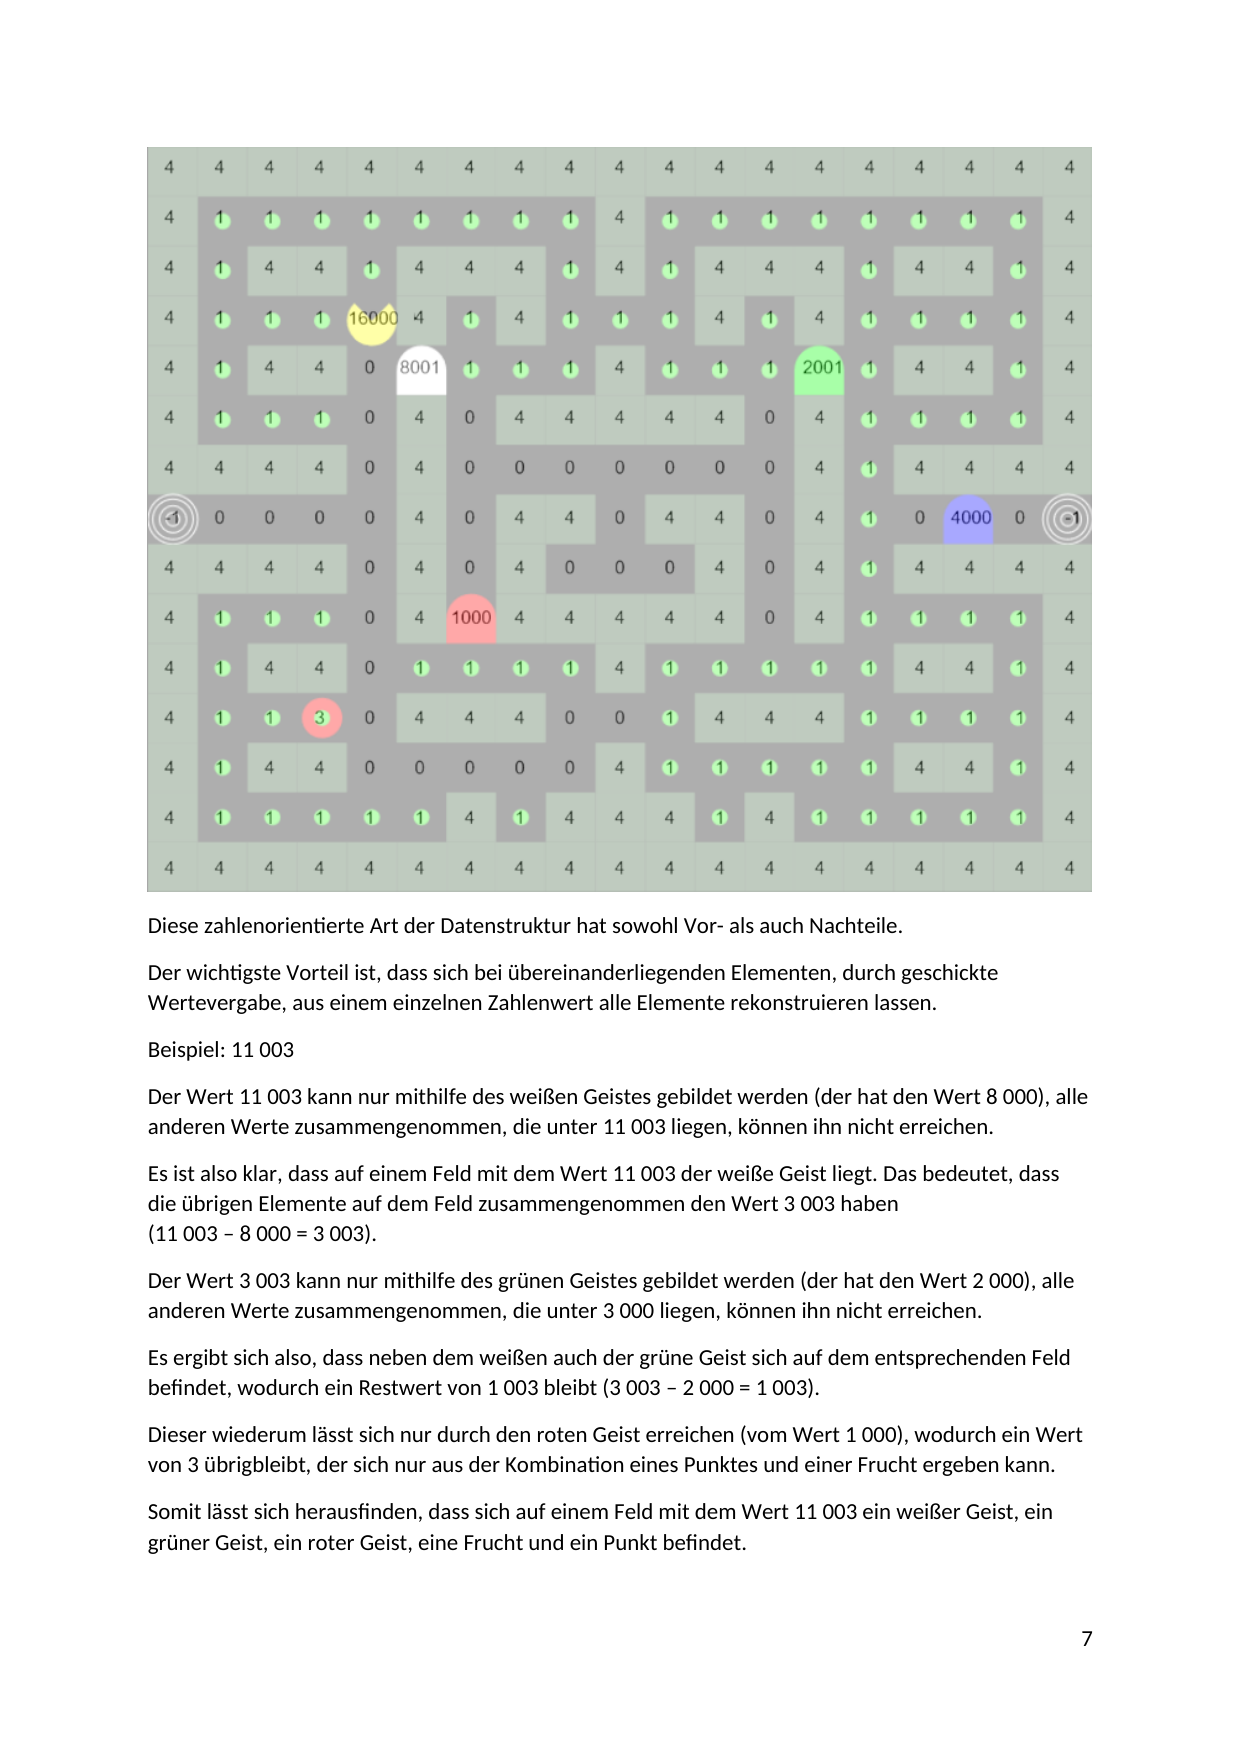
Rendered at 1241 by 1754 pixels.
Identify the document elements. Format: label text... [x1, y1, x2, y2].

text Diese zahlenorientierte Art der Datenstruktur hat sowohl Vor- als auch Nachteile. [148, 911, 1093, 939]
text Der wichtigste Vorteil ist, dass sich bei übereinanderliegenden Elementen, durch geschickte Wertevergabe, aus einem einzelnen Zahlenwert alle Elemente rekonstruieren lassen. [148, 958, 1093, 1016]
text Es ergibt sich also, dass neben dem weißen auch der grüne Geist sich auf dem entsprechenden Feld befindet, wodurch ein Restwert von 1 003 bleibt (3 003 – 2 000 = 1 003). [148, 1343, 1093, 1401]
text Dieser wiederum lässt sich nur durch den roten Geist erreichen (vom Wert 1 000), wodurch ein Wert von 3 übrigbleibt, der sich nur aus der Kombination eines Punktes und einer Frucht ergeben kann. [148, 1420, 1093, 1478]
text Somit lässt sich herausfinden, dass sich auf einem Feld mit dem Wert 11 003 ein weißer Geist, ein grüner Geist, ein roter Geist, eine Frucht und ein Punkt befindet. [148, 1497, 1093, 1556]
text Der Wert 11 003 kann nur mithilfe des weißen Geistes gebildet werden (der hat den Wert 8 000), alle anderen Werte zusammengenommen, die unter 11 003 liegen, können ihn nicht erreichen. [148, 1082, 1093, 1140]
text Der Wert 3 003 kann nur mithilfe des grünen Geistes gebildet werden (der hat den Wert 2 000), alle anderen Werte zusammengenommen, die unter 3 000 liegen, können ihn nicht erreichen. [148, 1266, 1093, 1324]
picture [147, 147, 1092, 892]
text Es ist also klar, dass auf einem Feld mit dem Wert 11 003 der weiße Geist liegt. Das bedeutet, dass die übrigen Elemente auf dem Feld zusammengenommen den Wert 3 003 haben (11 003 – 8 000 = 3 003). [148, 1159, 1093, 1247]
text Beispiel: 11 003 [148, 1035, 1093, 1063]
